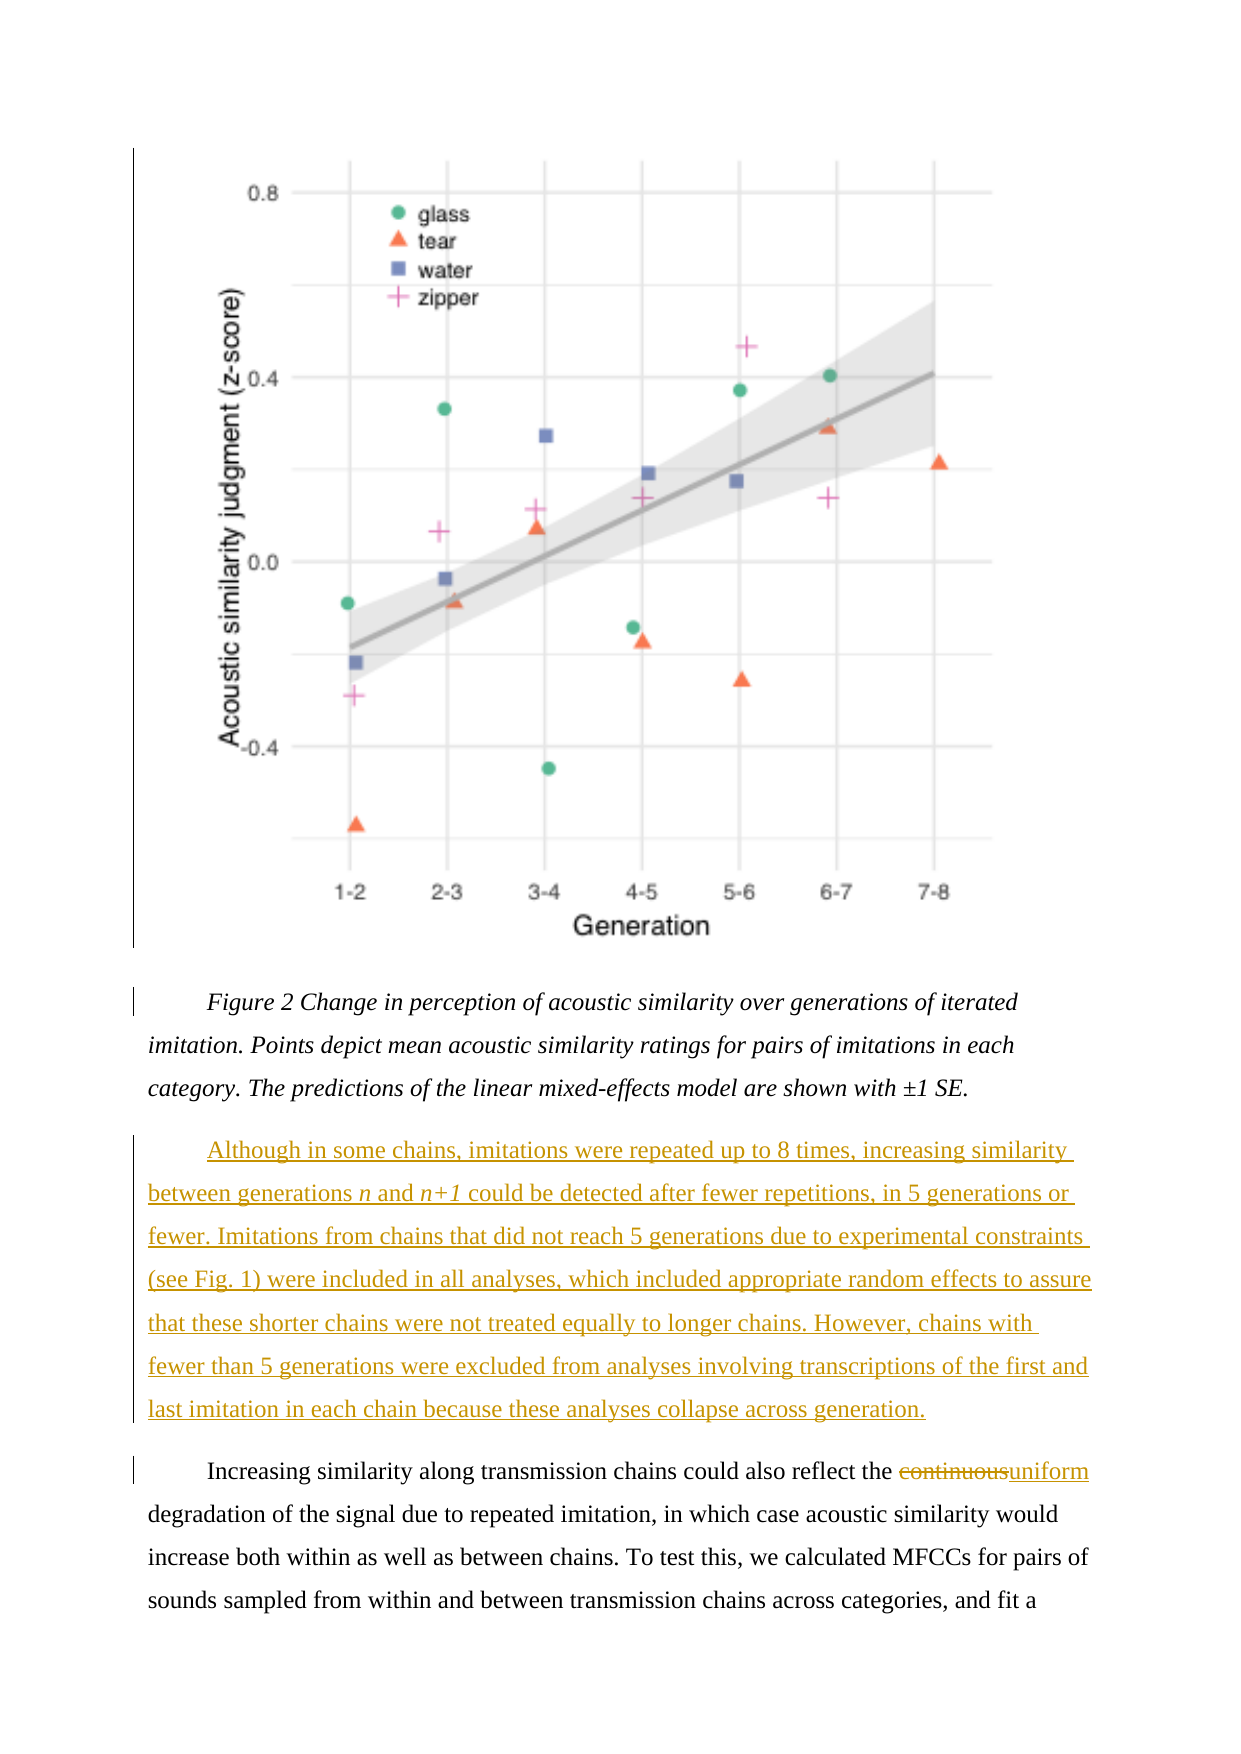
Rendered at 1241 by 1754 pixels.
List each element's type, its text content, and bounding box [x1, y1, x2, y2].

text Figure 2 Change in perception of acoustic similarity over generations of iterated imitation. Points depict mean acoustic similarity ratings for pairs of imitations in each category. The predictions of the linear mixed-effects model are shown with ±1 SE. [148, 987, 1093, 1102]
picture [206, 147, 1007, 948]
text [148, 1456, 1093, 1614]
